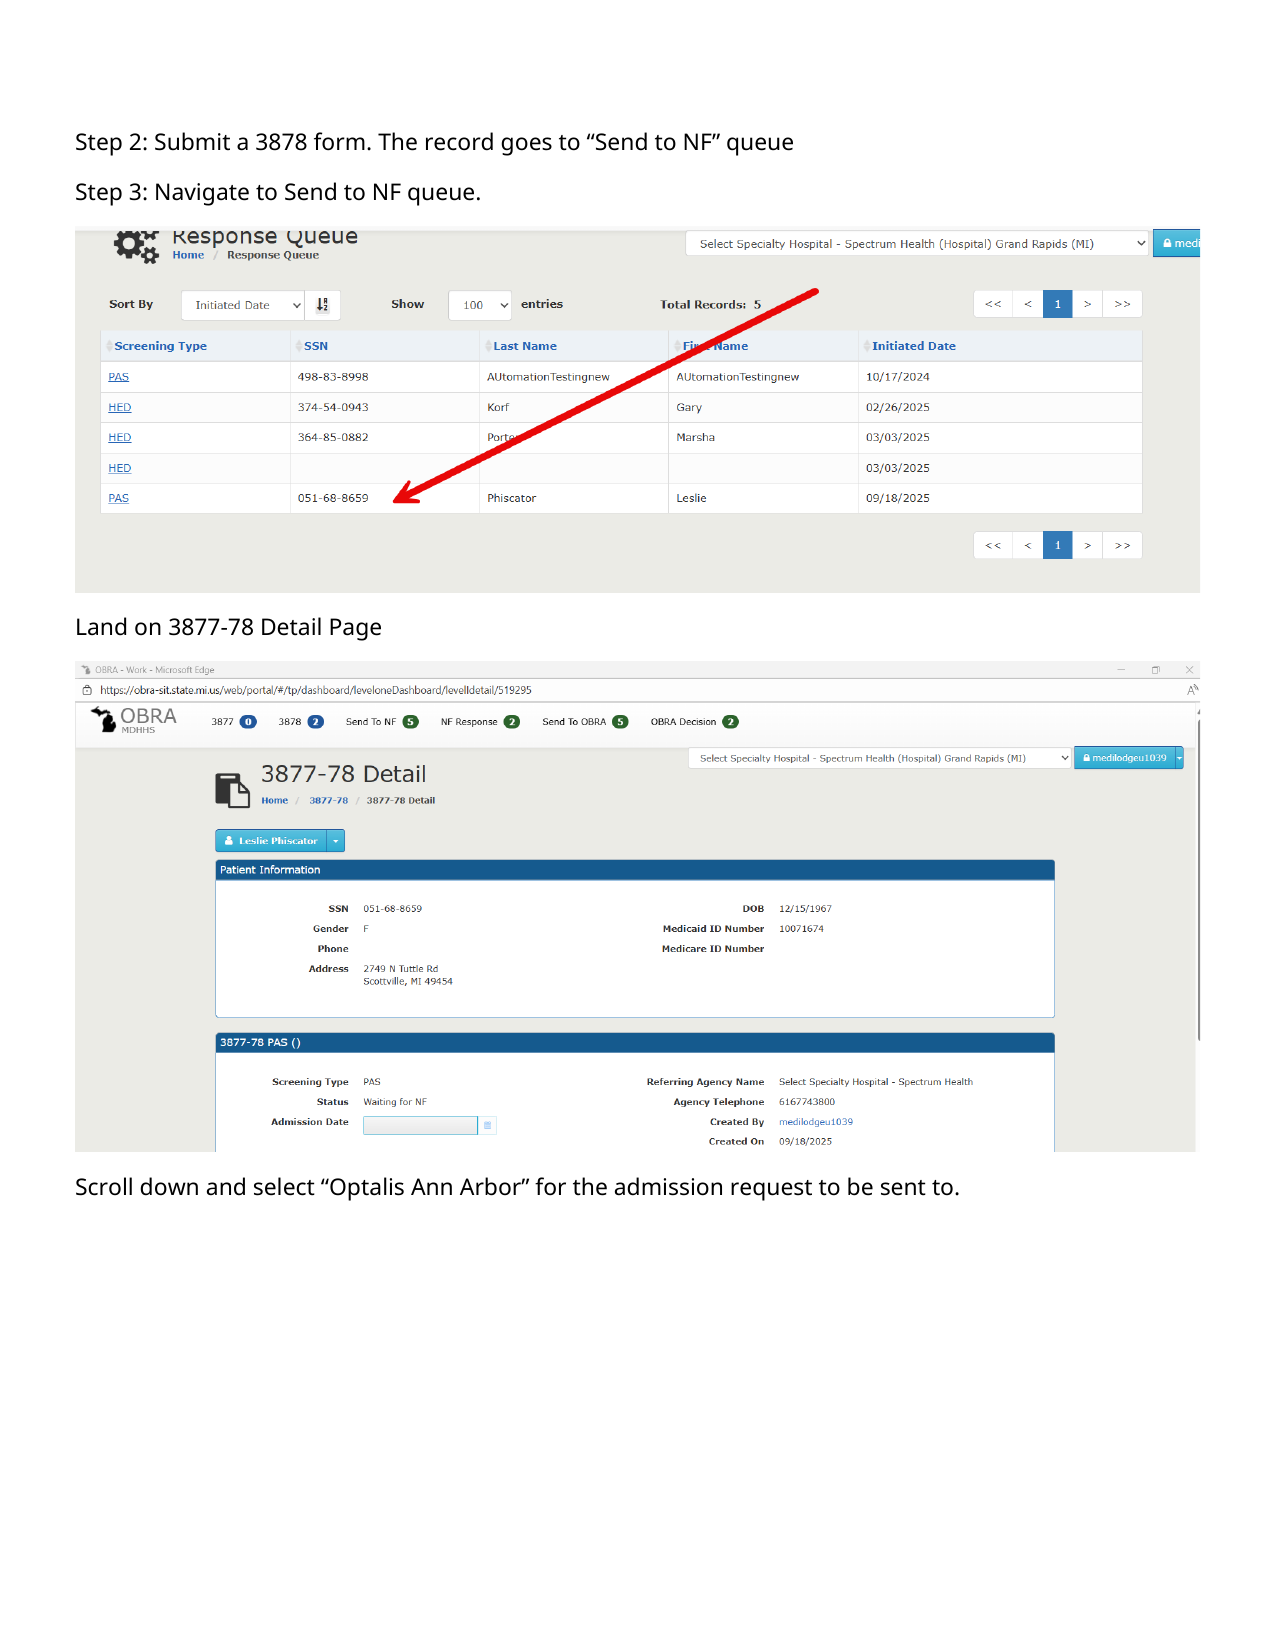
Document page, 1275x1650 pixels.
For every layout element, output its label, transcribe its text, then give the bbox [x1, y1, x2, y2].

text Land on 3877-78 Detail Page [75, 611, 1200, 643]
picture [75, 226, 1200, 593]
text Step 3: Navigate to Send to NF queue. [75, 176, 1200, 207]
text Step 2: Submit a 3878 form. The record goes to “Send to NF” queue [75, 125, 1200, 157]
text Scroll down and select “Optalis Ann Arbor” for the admission request to be sent to. [75, 1171, 1200, 1202]
picture [75, 661, 1200, 1152]
